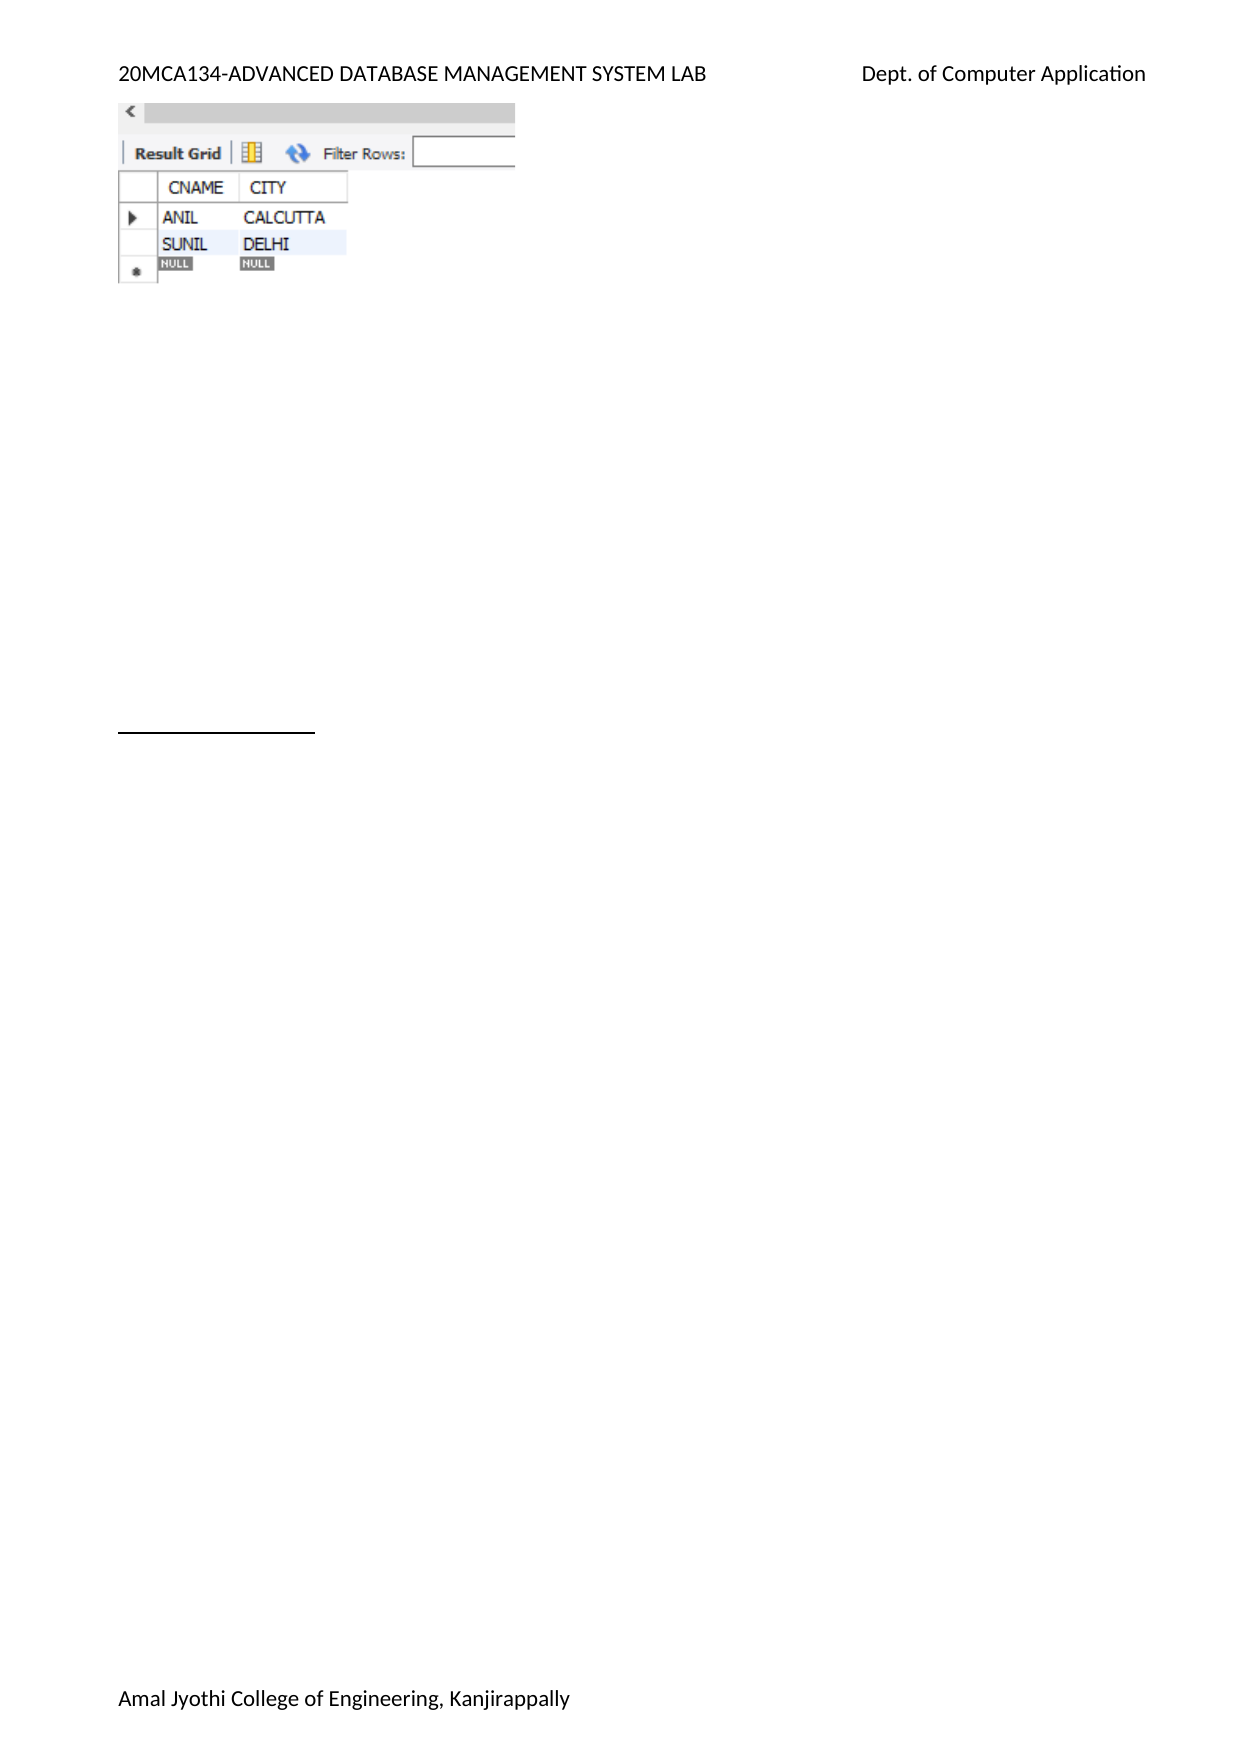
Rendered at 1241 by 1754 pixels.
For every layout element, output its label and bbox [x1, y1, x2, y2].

picture [118, 103, 515, 384]
